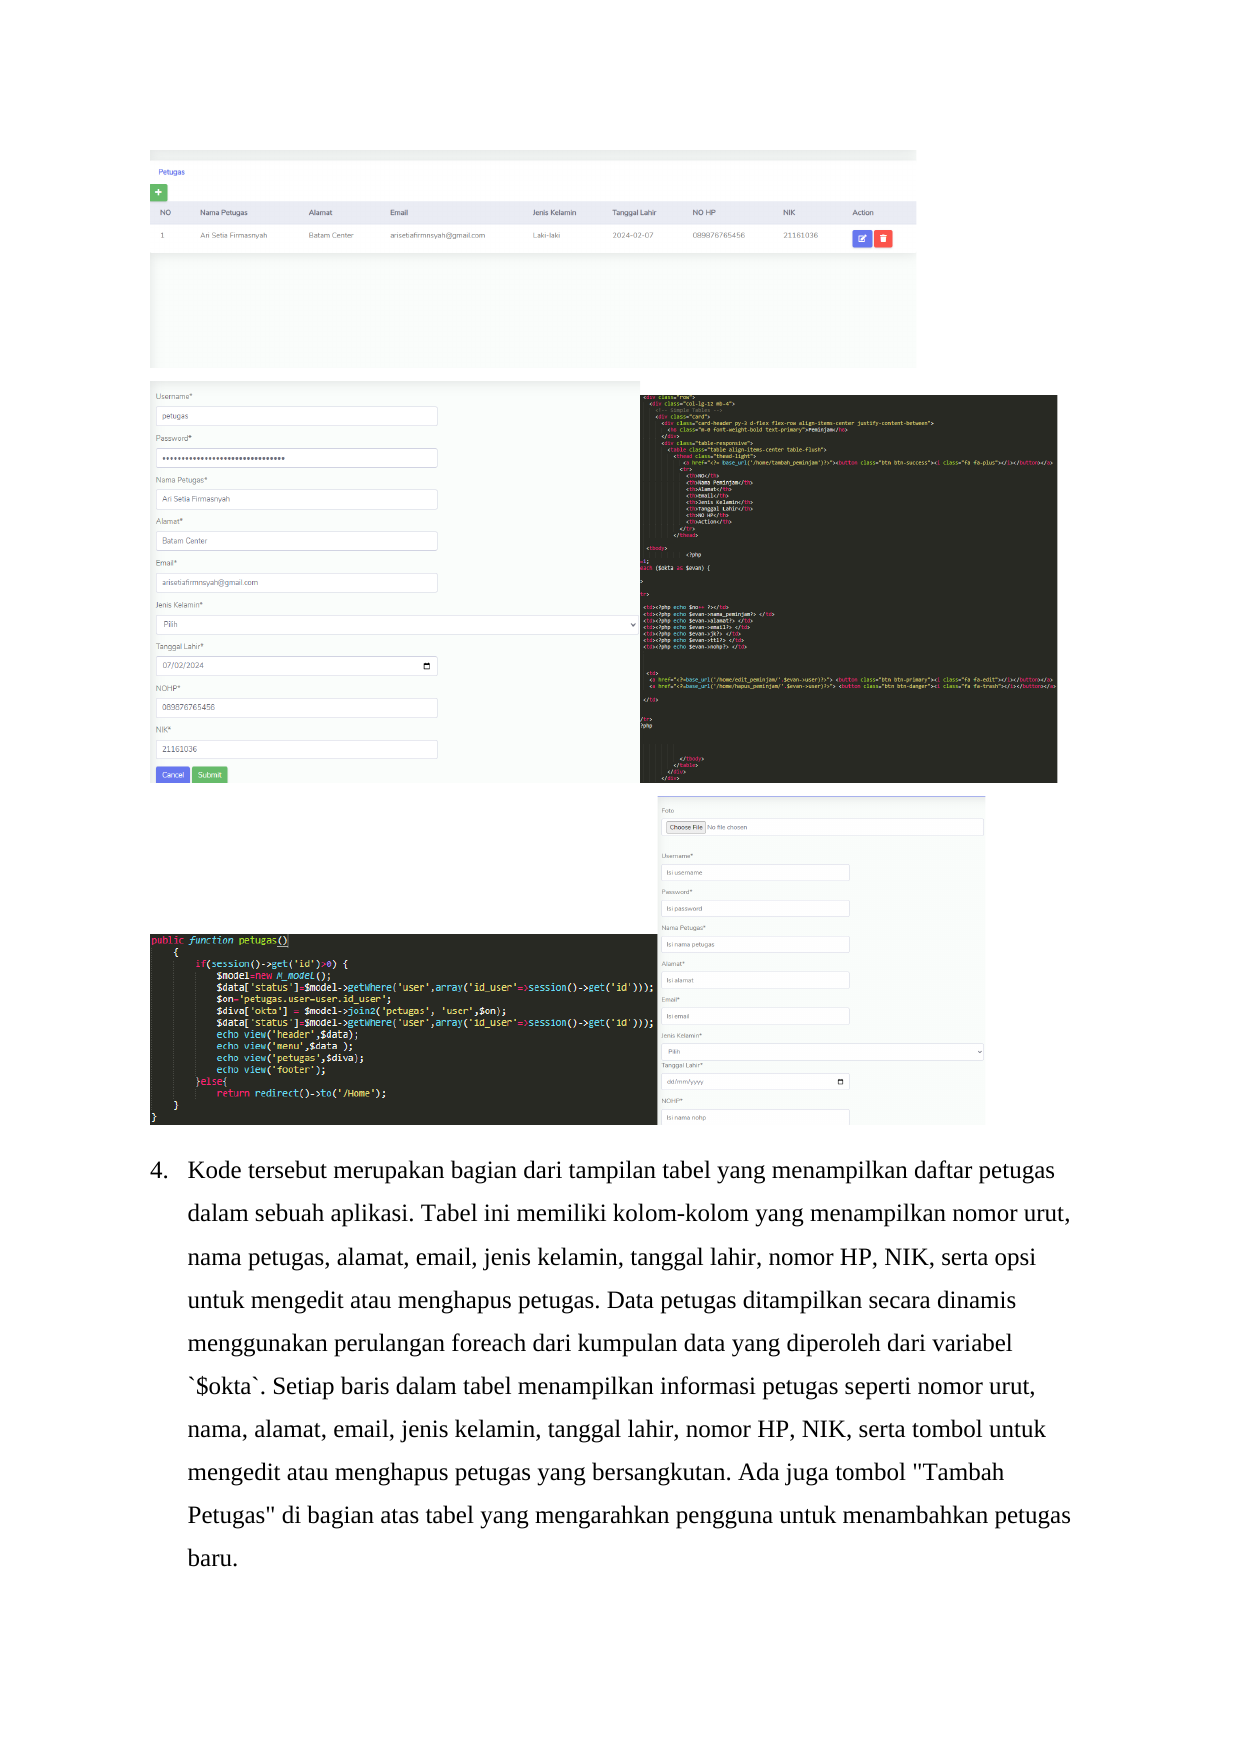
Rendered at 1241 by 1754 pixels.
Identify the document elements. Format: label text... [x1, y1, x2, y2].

picture [150, 381, 1058, 783]
picture [150, 150, 917, 368]
picture [150, 796, 986, 1125]
list Kode tersebut merupakan bagian dari tampilan tabel yang menampilkan daftar petugas dalam sebuah aplikasi. Tabel ini memiliki kolom-kolom yang menampilkan nomor urut, nama petugas, alamat, email, jenis kelamin, tanggal lahir, nomor HP, NIK, serta opsi untuk mengedit atau menghapus petugas. Data petugas ditampilkan secara dinamis menggunakan perulangan foreach dari kumpulan data yang diperoleh dari variabel `$okta`. Setiap baris dalam tabel menampilkan informasi petugas seperti nomor urut, nama, alamat, email, jenis kelamin, tanggal lahir, nomor HP, NIK, serta tombol untuk mengedit atau menghapus petugas yang bersangkutan. Ada juga tombol "Tambah Petugas" di bagian atas tabel yang mengarahkan pengguna untuk menambahkan petugas baru. [150, 1155, 1090, 1572]
